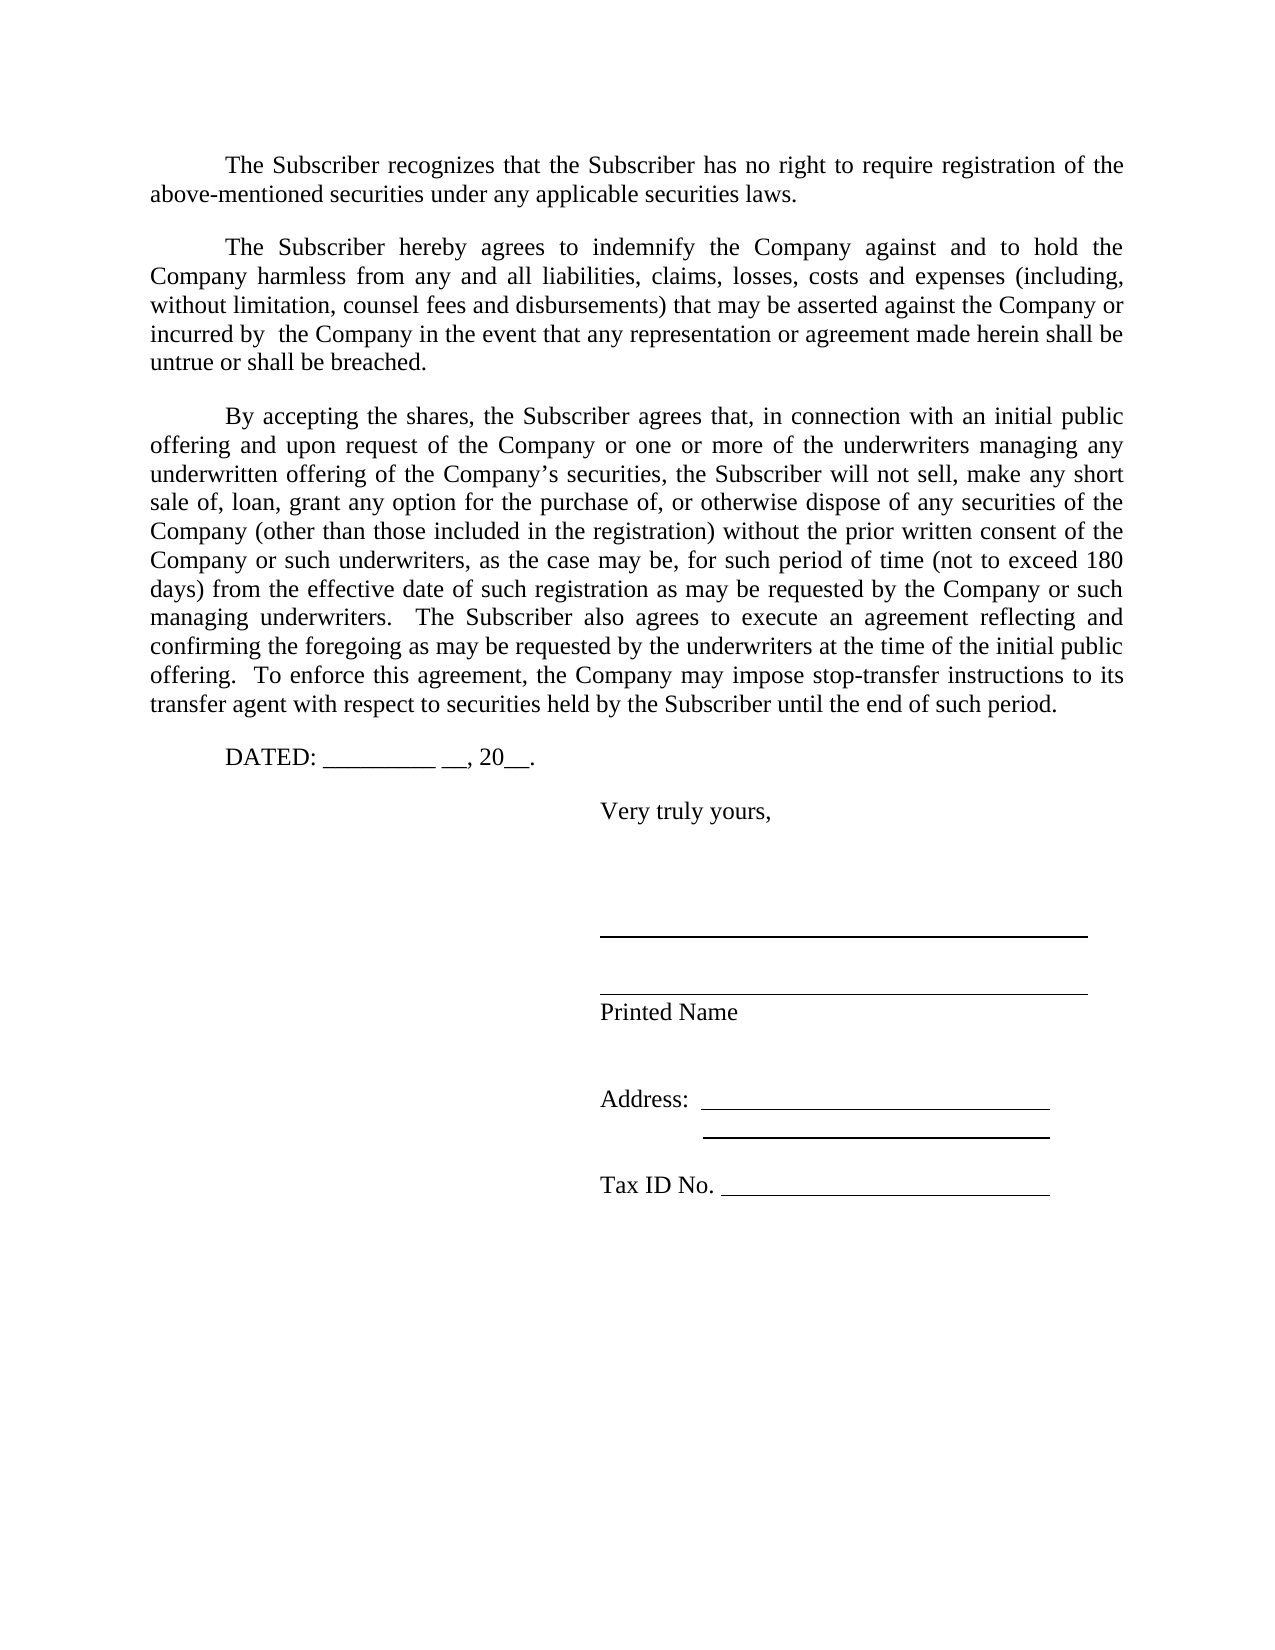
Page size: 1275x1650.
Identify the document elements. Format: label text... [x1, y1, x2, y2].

text Address: [150, 1084, 1125, 1112]
text The Subscriber recognizes that the Subscriber has no right to require registration of the above-mentioned securities under any applicable securities laws. [150, 150, 1125, 207]
text Printed Name [600, 997, 1125, 1026]
text By accepting the shares, the Subscriber agrees that, in connection with an initial public offering and upon request of the Company or one or more of the underwriters managing any underwritten offering of the Company’s securities, the Subscriber will not sell, make any short sale of, loan, grant any option for the purchase of, or otherwise dispose of any securities of the Company (other than those included in the registration) without the prior written consent of the Company or such underwriters, as the case may be, for such period of time (not to exceed 180 days) from the effective date of such registration as may be requested by the Company or such managing underwriters. The Subscriber also agrees to execute an agreement reflecting and confirming the foregoing as may be requested by the underwriters at the time of the initial public offering. To enforce this agreement, the Company may impose stop-transfer instructions to its transfer agent with respect to securities held by the Subscriber until the end of such period. [150, 401, 1125, 717]
text Tax ID No. [150, 1170, 1125, 1199]
text Very truly yours, [150, 796, 1125, 825]
text The Subscriber hereby agrees to indemnify the Company against and to hold the Company harmless from any and all liabilities, claims, losses, costs and expenses (including, without limitation, counsel fees and disbursements) that may be asserted against the Company or incurred by the Company in the event that any representation or agreement made herein shall be untrue or shall be breached. [150, 232, 1125, 376]
text DATED: _________ __, 20__. [150, 742, 1125, 771]
